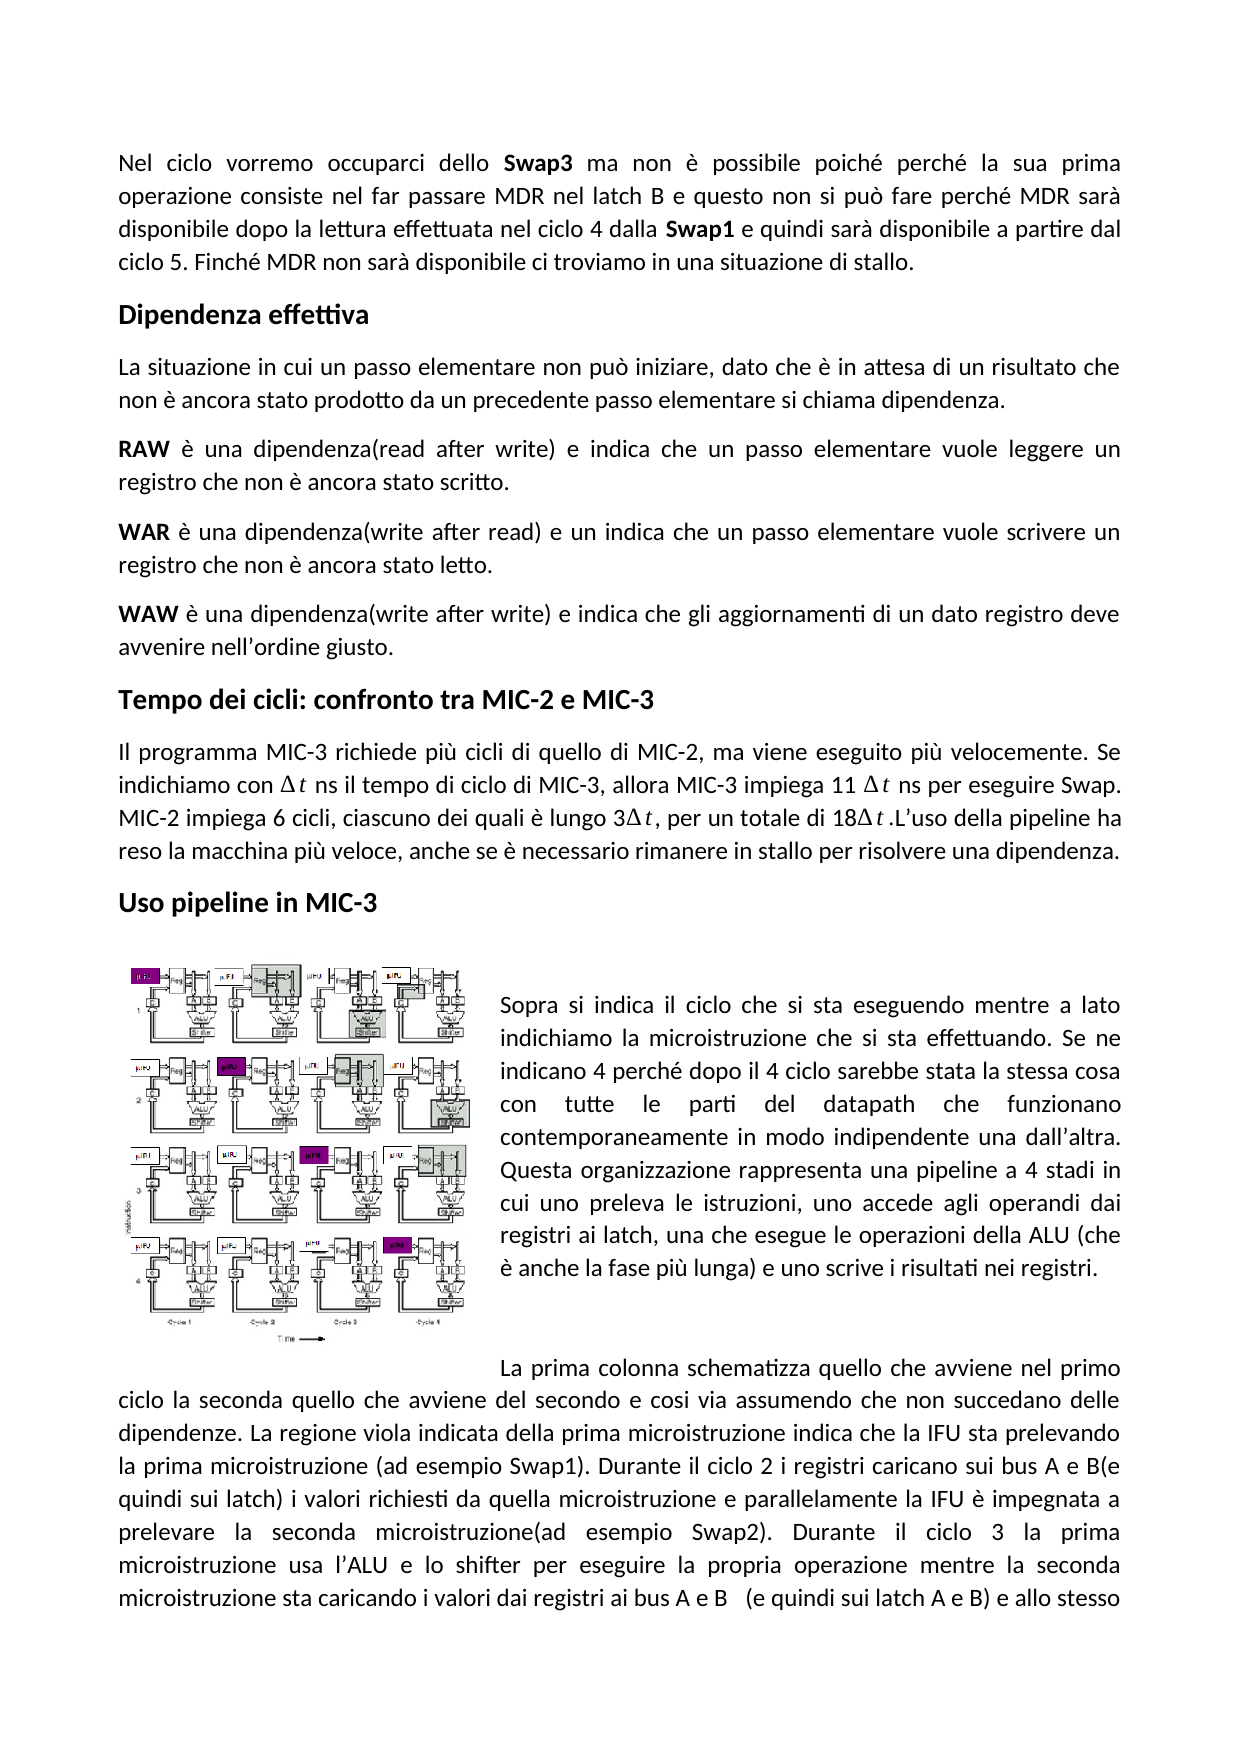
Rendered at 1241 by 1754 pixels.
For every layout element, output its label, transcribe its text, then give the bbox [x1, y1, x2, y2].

text La situazione in cui un passo elementare non può iniziare, dato che è in attesa di un risultato che non è ancora stato prodotto da un precedente passo elementare si chiama dipendenza. [118, 351, 1122, 414]
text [118, 1352, 1122, 1613]
picture [118, 939, 482, 1352]
text Dipendenza effettiva [118, 296, 1122, 332]
text Sopra si indica il ciclo che si sta eseguendo mentre a lato indichiamo la microistruzione che si sta effettuando. Se ne indicano 4 perché dopo il 4 ciclo sarebbe stata la stessa cosa con tutte le parti del datapath che funzionano contemporaneamente in modo indipendente una dall’altra. Questa organizzazione rappresenta una pipeline a 4 stadi in cui uno preleva le istruzioni, uno accede agli operandi dai registri ai latch, una che esegue le operazioni della ALU (che è anche la fase più lunga) e uno scrive i risultati nei registri. [482, 989, 1122, 1283]
text RAW è una dipendenza(read after write) e indica che un passo elementare vuole leggere un registro che non è ancora stato scritto. [118, 433, 1122, 497]
text WAW è una dipendenza(write after write) e indica che gli aggiornamenti di un dato registro deve avvenire nell’ordine giusto. [118, 598, 1122, 662]
text Nel ciclo vorremo occuparci dello Swap3 ma non è possibile poiché perché la sua prima operazione consiste nel far passare MDR nel latch B e questo non si può fare perché MDR sarà disponibile dopo la lettura effettuata nel ciclo 4 dalla Swap1 e quindi sarà disponibile a partire dal ciclo 5. Finché MDR non sarà disponibile ci troviamo in una situazione di stallo. [118, 148, 1122, 277]
text Il programma MIC-3 richiede più cicli di quello di MIC-2, ma viene eseguito più velocemente. Se indichiamo con ns il tempo di ciclo di MIC-3, allora MIC-3 impiega 11 ns per eseguire Swap. MIC-2 impiega 6 cicli, ciascuno dei quali è lungo 3, per un totale di 18L’uso della pipeline ha reso la macchina più veloce, anche se è necessario rimanere in stallo per risolvere una dipendenza. [118, 736, 1122, 865]
text WAR è una dipendenza(write after read) e un indica che un passo elementare vuole scrivere un registro che non è ancora stato letto. [118, 516, 1122, 579]
text Uso pipeline in MIC-3 [118, 884, 1122, 920]
text Tempo dei cicli: confronto tra MIC-2 e MIC-3 [118, 681, 1122, 717]
